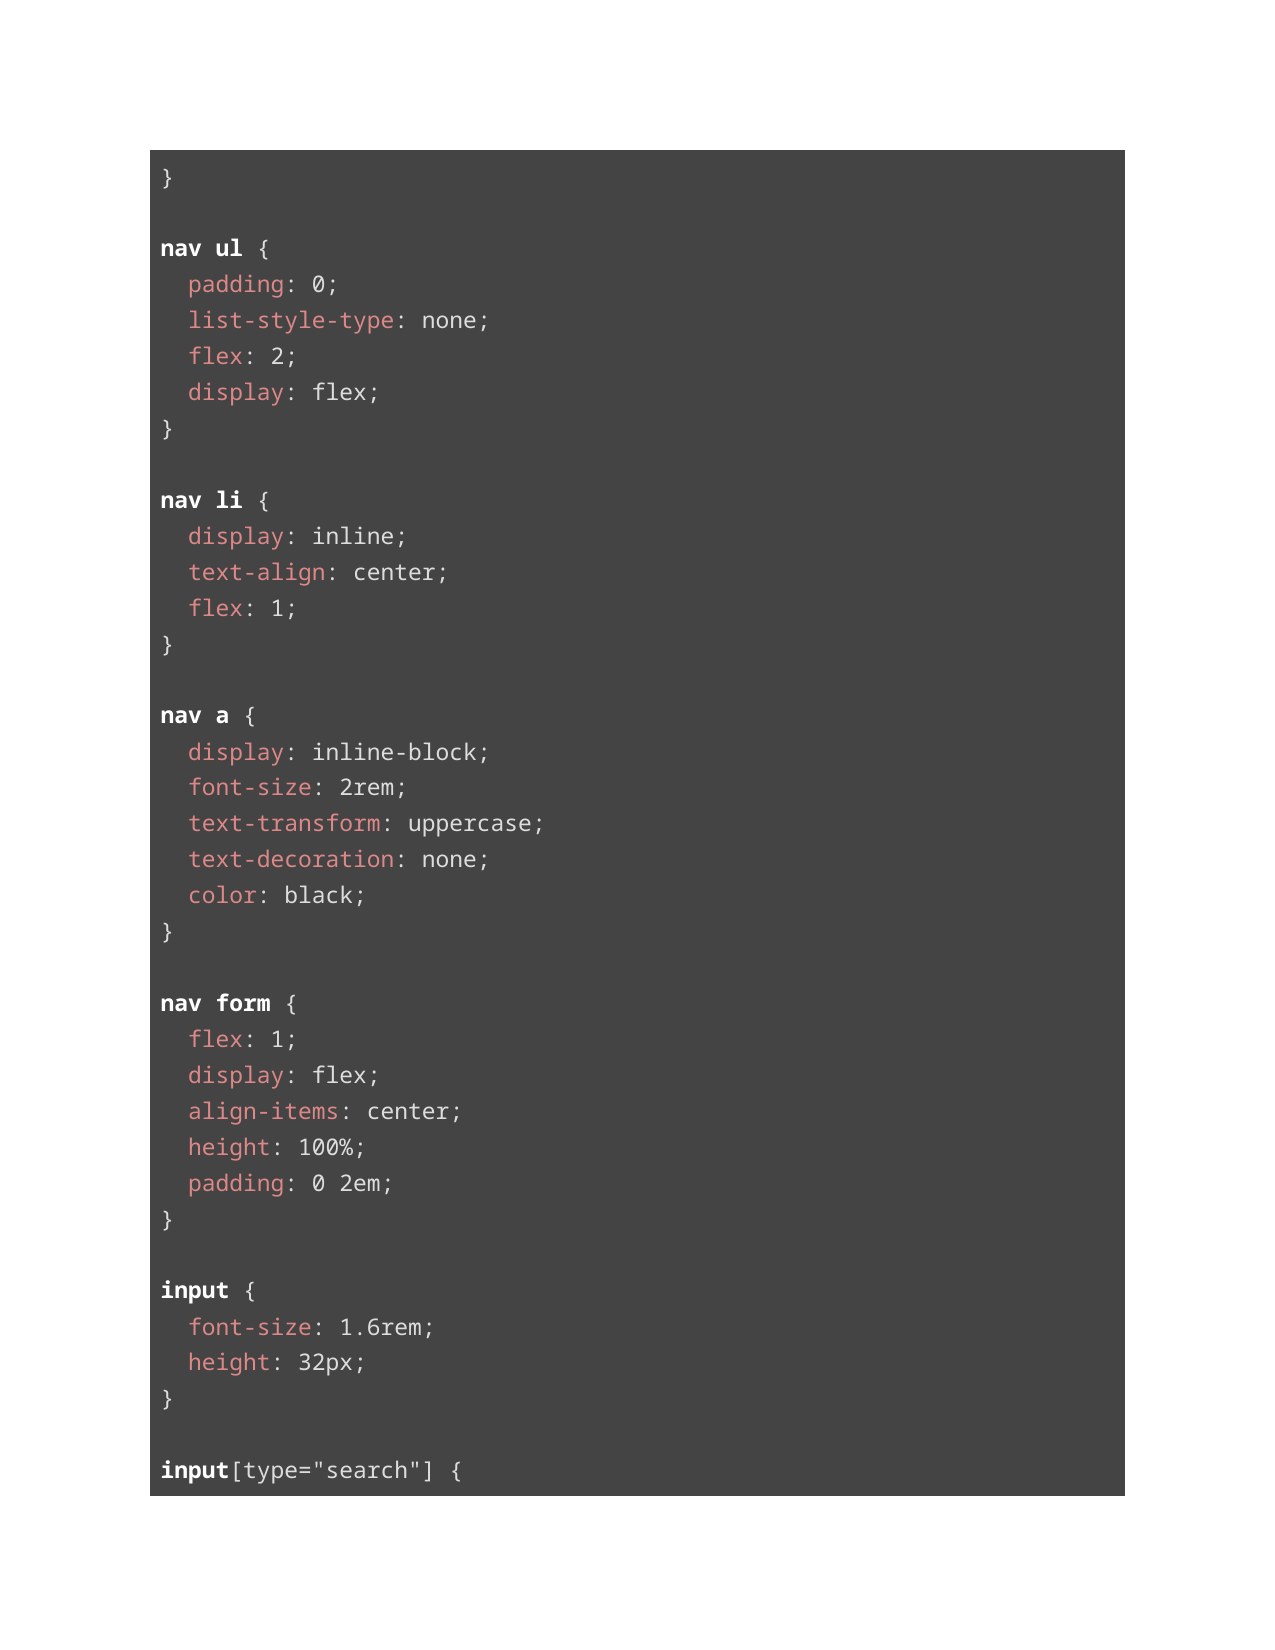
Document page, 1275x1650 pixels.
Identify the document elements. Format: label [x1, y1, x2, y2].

table_header [150, 150, 1125, 1496]
